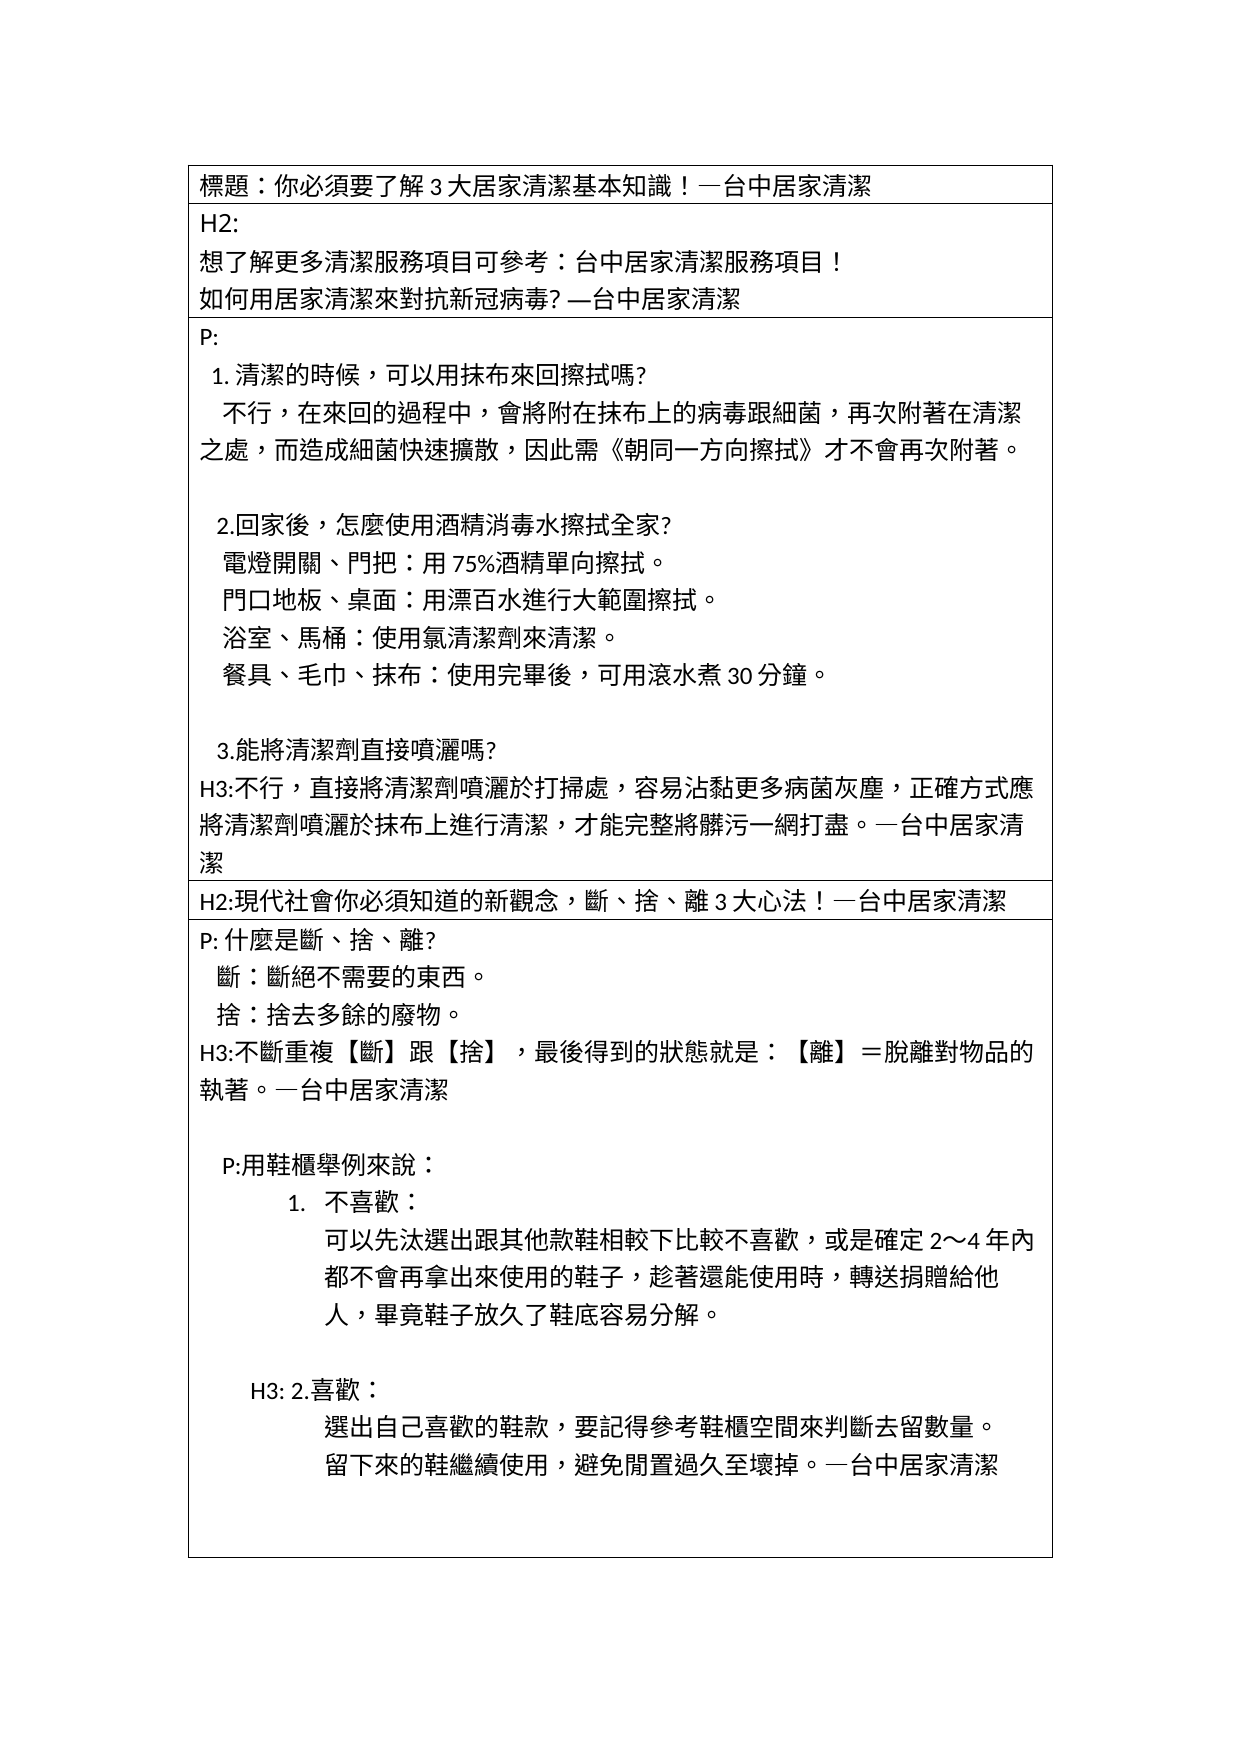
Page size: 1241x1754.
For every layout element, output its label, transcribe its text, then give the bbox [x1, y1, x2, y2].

table_cell P: 什麼是斷、捨、離? 斷：斷絕不需要的東西。 捨：捨去多餘的廢物。 H3:不斷重複【斷】跟【捨】，最後得到的狀態就是：【離】＝脫離對物品的執著。—台中居家清潔 P:用鞋櫃舉例來說： 不喜歡： 可以先汰選出跟其他款鞋相較下比較不喜歡，或是確定2～4年內都不會再拿出來使用的鞋子，趁著還能使用時，轉送捐贈給他人，畢竟鞋子放久了鞋底容易分解。 H3: 2.喜歡： 選出自己喜歡的鞋款，要記得參考鞋櫃空間來判斷去留數量。 留下來的鞋繼續使用，避免閒置過久至壞掉。—台中居家清潔 [189, 920, 1052, 1557]
table_cell H2: 想了解更多清潔服務項目可參考：台中居家清潔服務項目！ 如何用居家清潔來對抗新冠病毒? —台中居家清潔 [189, 204, 1052, 317]
table_cell P: 1. 清潔的時候，可以用抹布來回擦拭嗎? 不行，在來回的過程中，會將附在抹布上的病毒跟細菌，再次附著在清潔之處，而造成細菌快速擴散，因此需《朝同一方向擦拭》才不會再次附著。 2.回家後，怎麼使用酒精消毒水擦拭全家? 電燈開關、門把：用75%酒精單向擦拭。 門口地板、桌面：用漂百水進行大範圍擦拭。 浴室、馬桶：使用氯清潔劑來清潔。 餐具、毛巾、抹布：使用完畢後，可用滾水煮30分鐘。 3.能將清潔劑直接噴灑嗎? H3:不行，直接將清潔劑噴灑於打掃處，容易沾黏更多病菌灰塵，正確方式應將清潔劑噴灑於抹布上進行清潔，才能完整將髒污一網打盡。—台中居家清潔 [189, 318, 1052, 880]
table_cell H2:現代社會你必須知道的新觀念，斷、捨、離3大心法！—台中居家清潔 [189, 881, 1052, 919]
table_header 標題：你必須要了解3大居家清潔基本知識！—台中居家清潔 [189, 166, 1052, 203]
